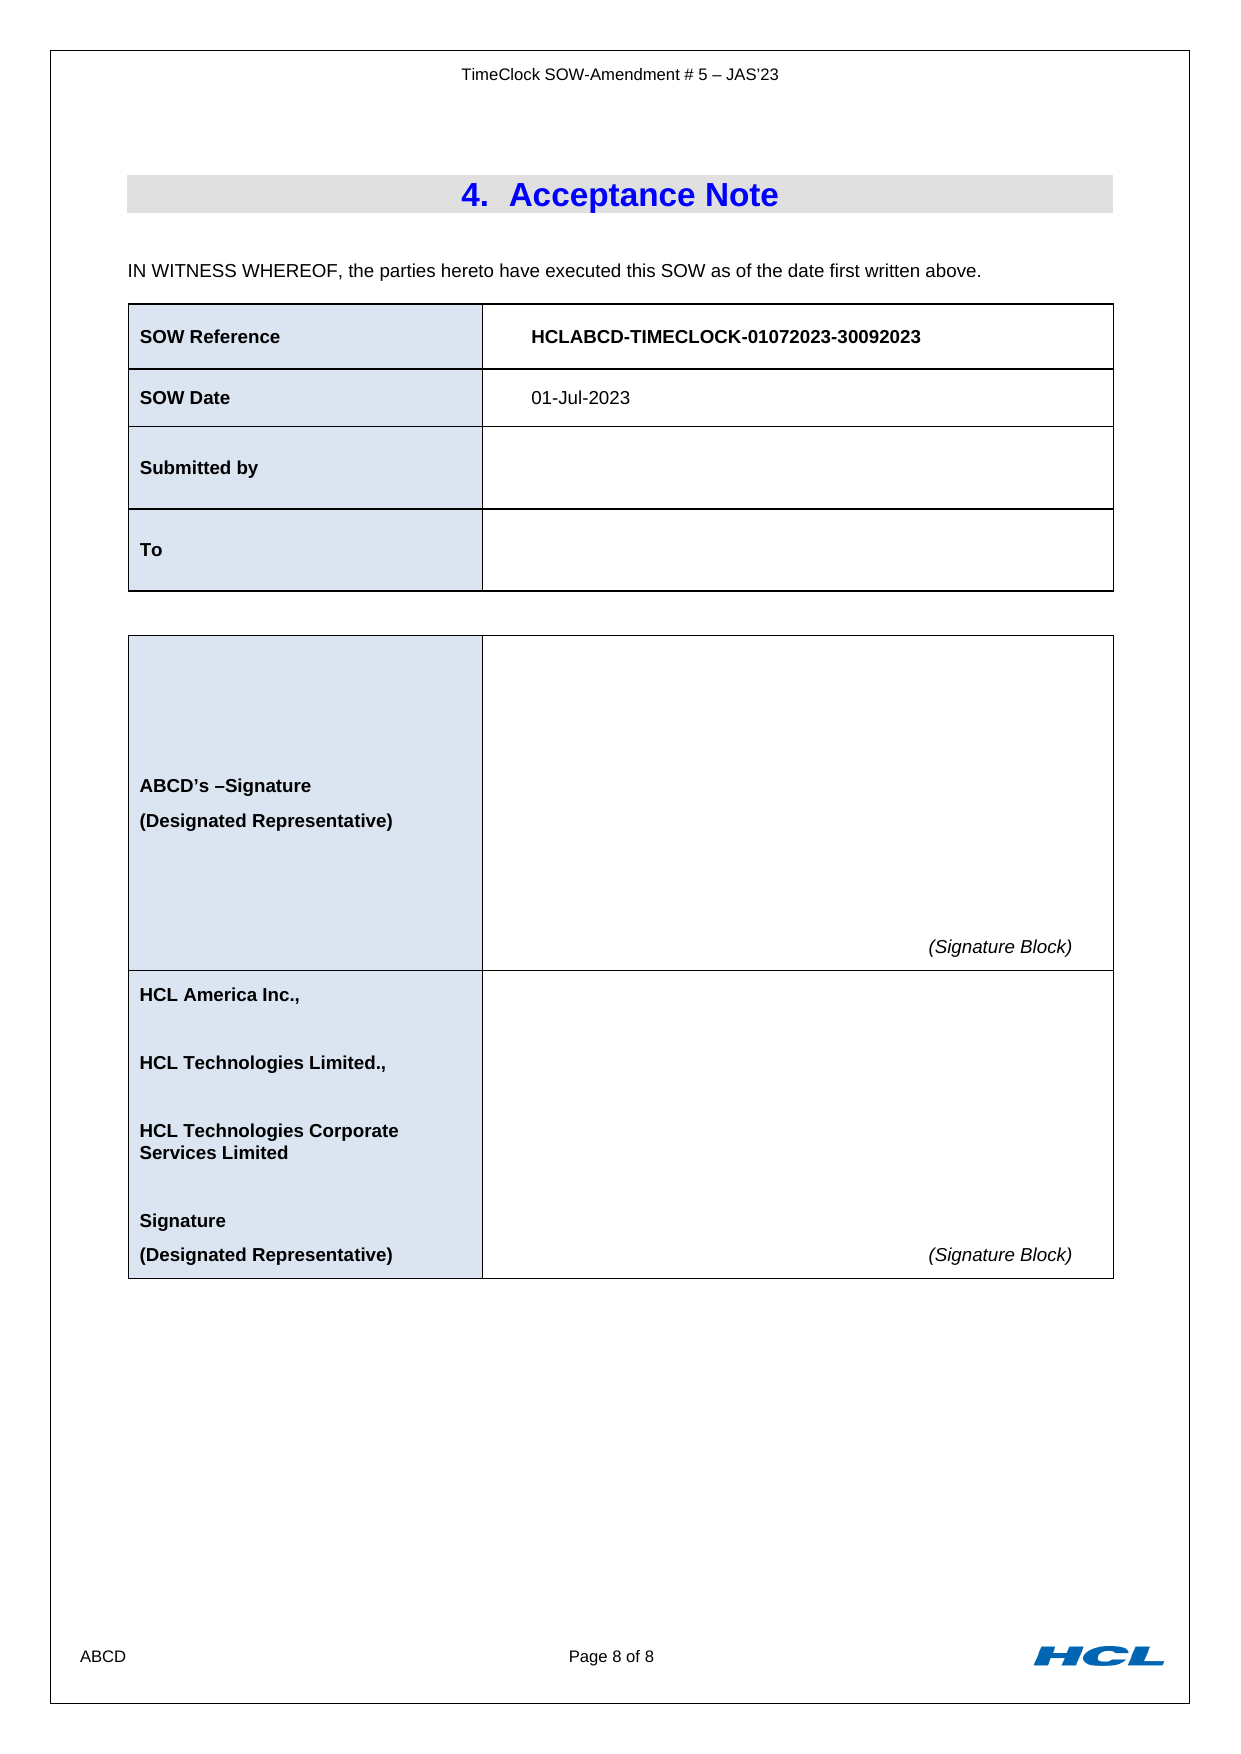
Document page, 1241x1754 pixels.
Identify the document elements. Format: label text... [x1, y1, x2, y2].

table_cell (Signature Block) [483, 971, 1113, 1278]
subtitle Acceptance Note [127, 175, 1113, 213]
table_header HCLABCD-TIMECLOCK-01072023-30092023 [483, 305, 1113, 368]
text IN WITNESS WHEREOF, the parties hereto have executed this SOW as of the date first written above. [127, 260, 1113, 281]
table_header SOW Reference [129, 305, 482, 368]
table_cell [483, 427, 1113, 508]
table_cell 01-Jul-2023 [483, 370, 1113, 426]
table_cell To [129, 510, 482, 590]
table_cell [483, 510, 1113, 590]
table_header (Signature Block) [483, 636, 1113, 970]
table_header ABCD’s –Signature (Designated Representative) [129, 636, 482, 970]
table_cell SOW Date [129, 370, 482, 426]
table_cell Submitted by [129, 427, 482, 508]
picture [1033, 1646, 1165, 1666]
table_cell HCL America Inc., HCL Technologies Limited., HCL Technologies Corporate Services Limited Signature (Designated Representative) [129, 971, 482, 1278]
